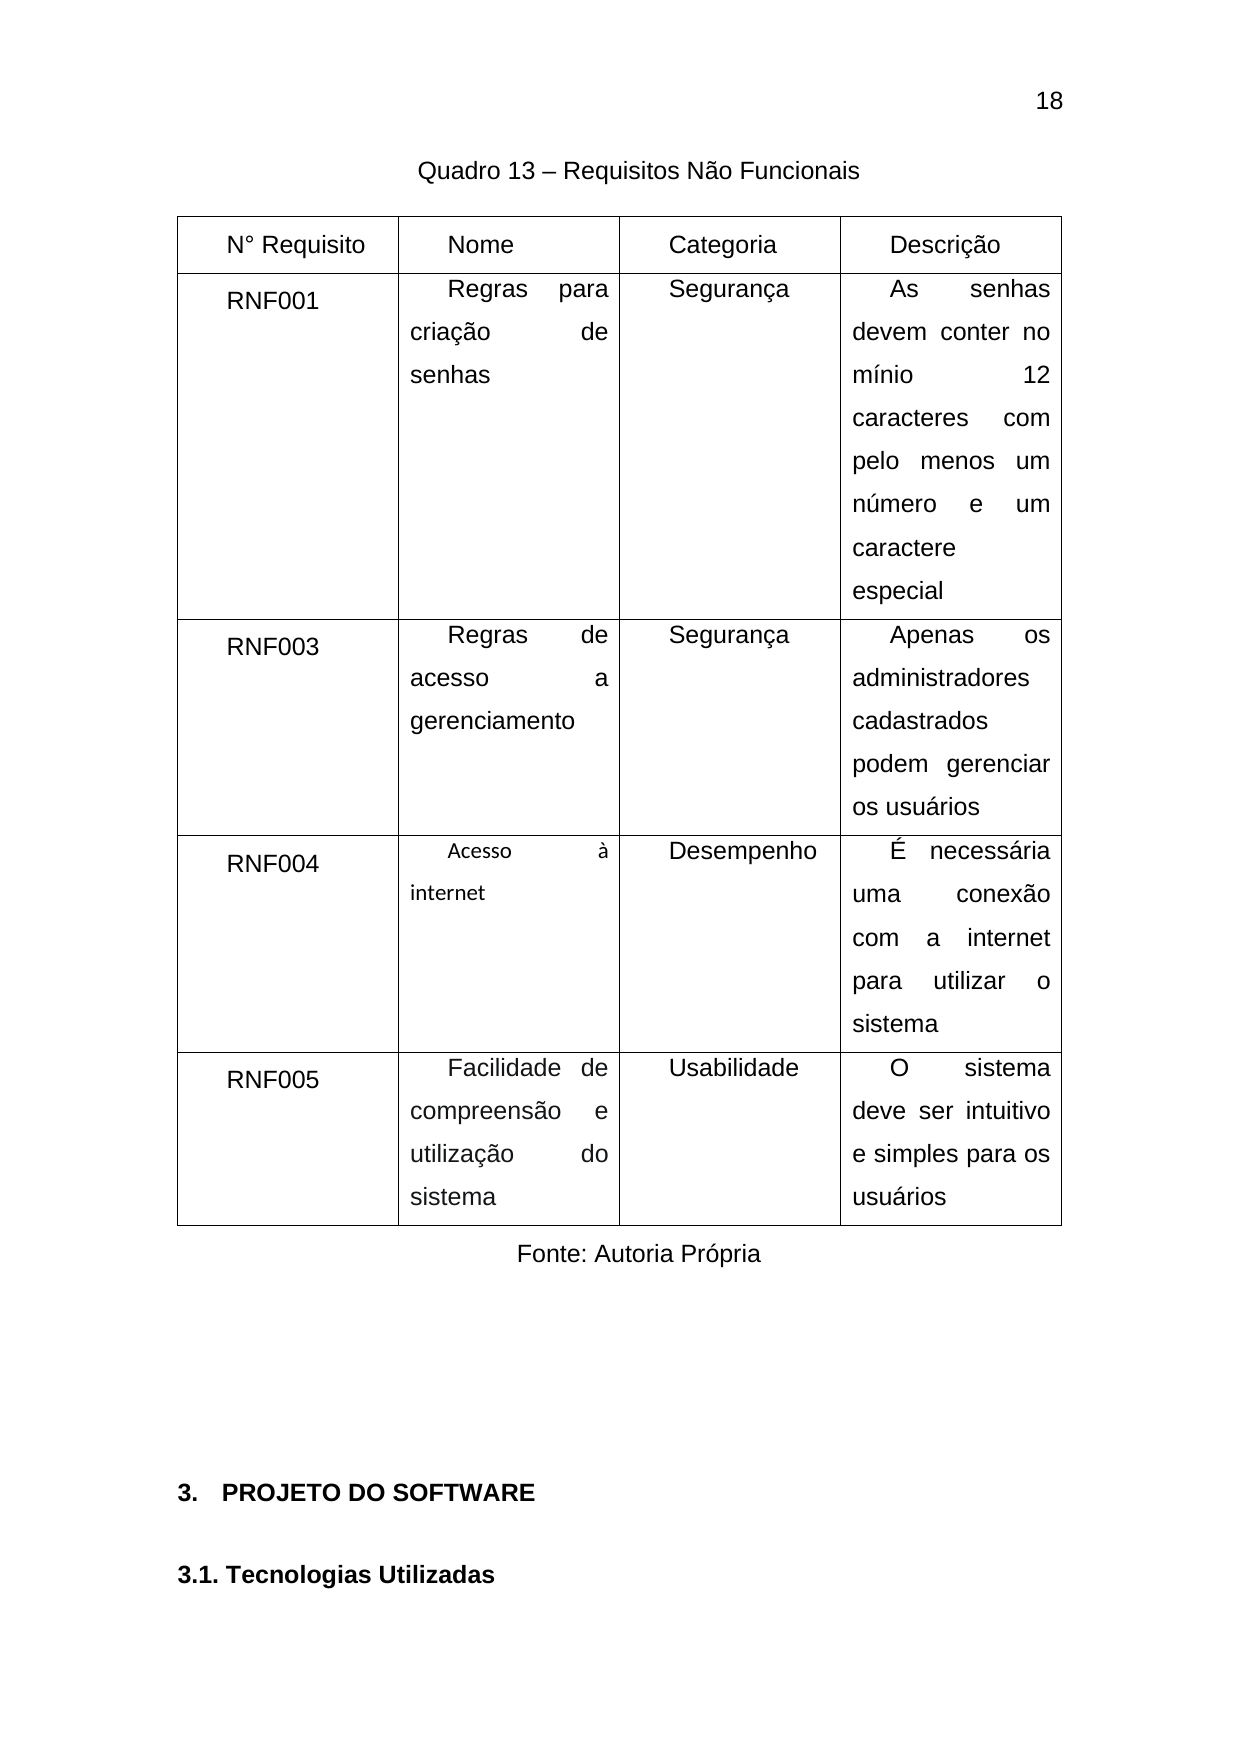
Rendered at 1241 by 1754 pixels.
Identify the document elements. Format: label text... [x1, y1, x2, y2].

table_header Nome [399, 217, 619, 273]
table_cell Desempenho [620, 836, 840, 1052]
table_cell RNF005 [178, 1053, 398, 1225]
table_cell Usabilidade [620, 1053, 840, 1225]
table_cell As senhas devem conter no mínio 12 caracteres com pelo menos um número e um caractere especial [841, 274, 1061, 619]
table_cell Acesso à internet [399, 836, 619, 1052]
table_cell Apenas os administradores cadastrados podem gerenciar os usuários [841, 620, 1061, 835]
table_cell Regras de acesso a gerenciamento [399, 620, 619, 835]
table_cell É necessária uma conexão com a internet para utilizar o sistema [841, 836, 1061, 1052]
table_header Categoria [620, 217, 840, 273]
subtitle PROJETO DO SOFTWARE [177, 1478, 1063, 1507]
subtitle 3.1. Tecnologias Utilizadas [177, 1560, 1063, 1589]
table_header N° Requisito [178, 217, 398, 273]
text Quadro 13 – Requisitos Não Funcionais [177, 156, 1063, 185]
table_cell RNF003 [178, 620, 398, 835]
table_cell O sistema deve ser intuitivo e simples para os usuários [841, 1053, 1061, 1225]
table_cell Segurança [620, 274, 840, 619]
table_header Descrição [841, 217, 1061, 273]
table_cell Regras para criação de senhas [399, 274, 619, 619]
table_cell RNF001 [178, 274, 398, 619]
text Fonte: Autoria Própria [177, 1239, 1063, 1267]
table_cell Facilidade de compreensão e utilização do sistema [399, 1053, 619, 1225]
table_cell Segurança [620, 620, 840, 835]
table_cell RNF004 [178, 836, 398, 1052]
